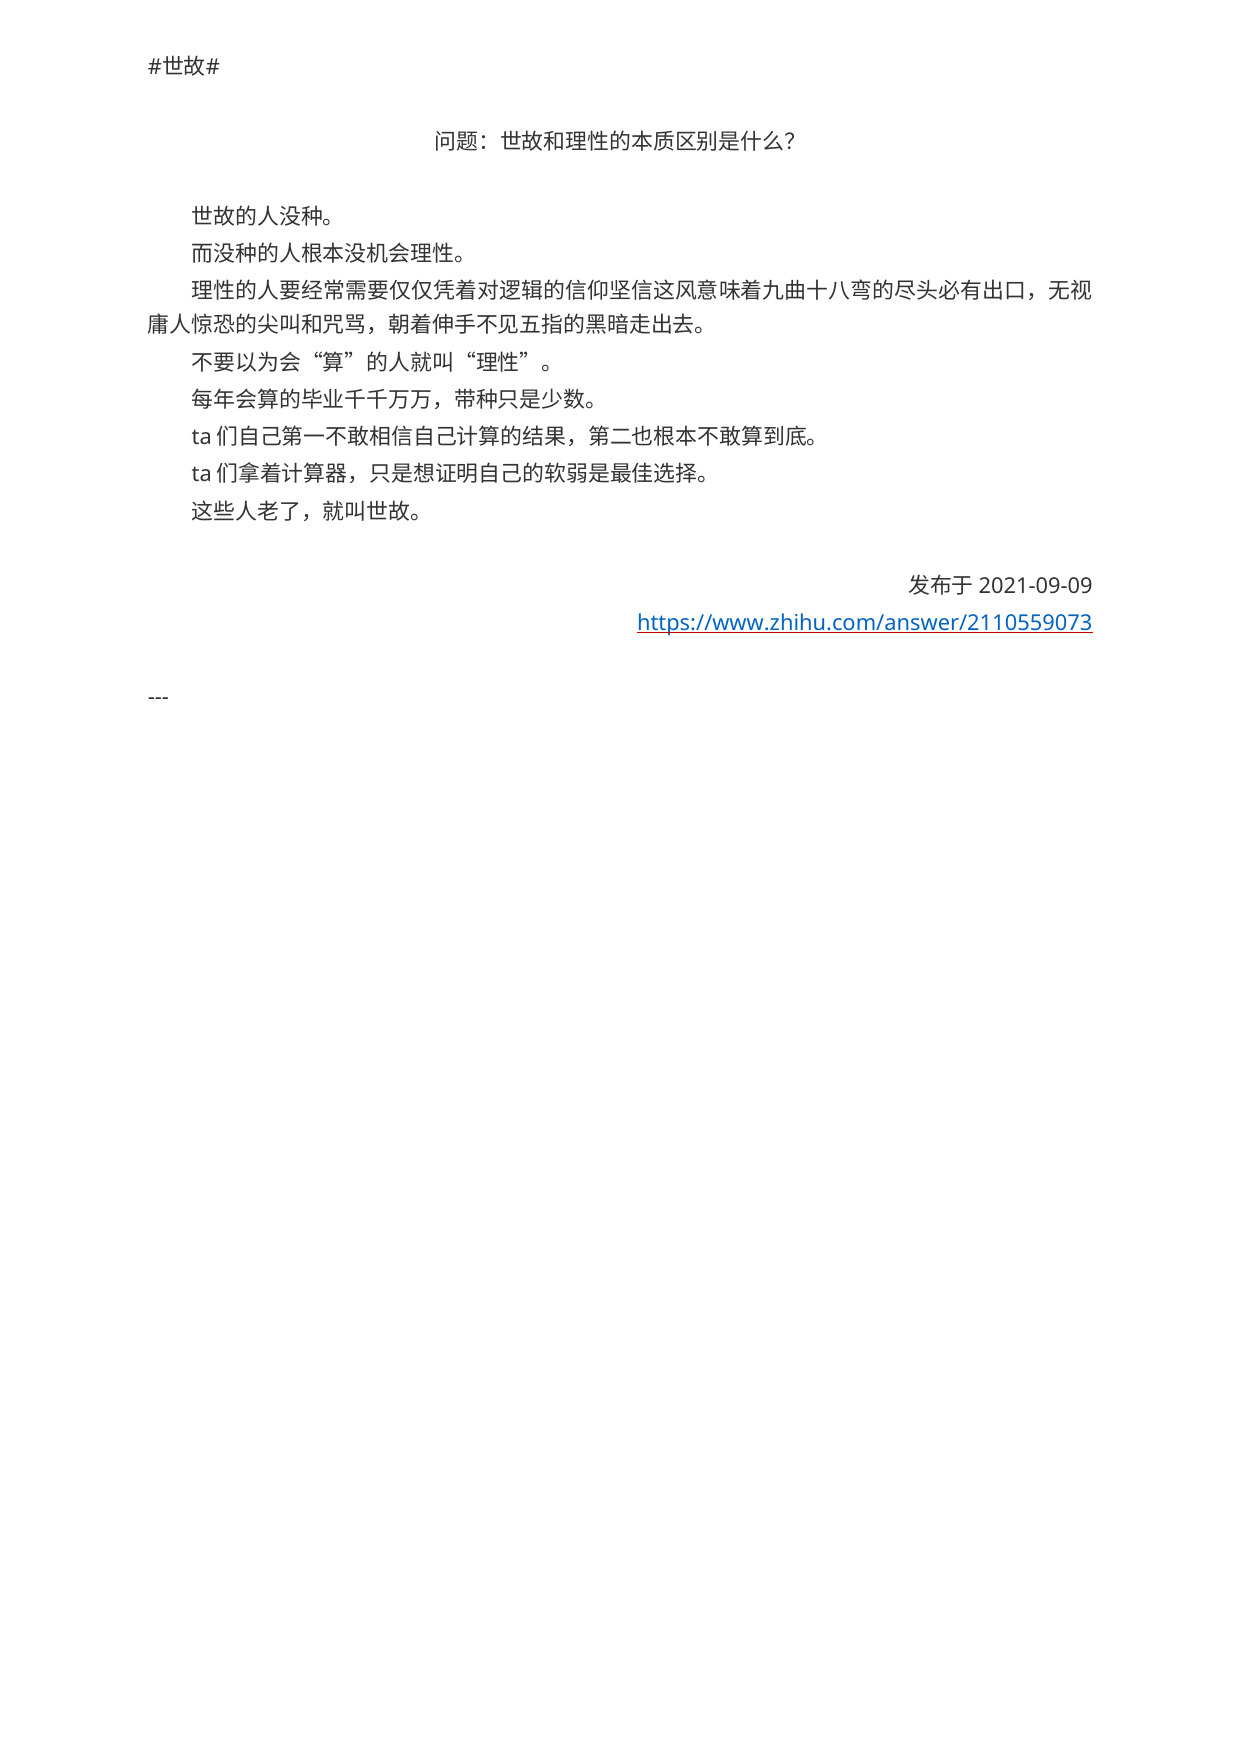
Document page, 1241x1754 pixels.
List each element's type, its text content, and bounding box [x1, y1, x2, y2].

text 每年会算的毕业千千万万，带种只是少数。 [148, 381, 1092, 414]
text 而没种的人根本没机会理性。 [148, 235, 1092, 269]
text 不要以为会“算”的人就叫“理性”。 [148, 343, 1092, 377]
text https://www.zhihu.com/answer/2110559073 [148, 604, 1092, 638]
text 发布于 2021-09-09 [148, 567, 1092, 601]
text ta们拿着计算器，只是想证明自己的软弱是最佳选择。 [148, 455, 1092, 489]
text 理性的人要经常需要仅仅凭着对逻辑的信仰坚信这风意味着九曲十八弯的尽头必有出口，无视庸人惊恐的尖叫和咒骂，朝着伸手不见五指的黑暗走出去。 [148, 272, 1092, 340]
text --- [148, 679, 1092, 713]
text #世故# [148, 48, 1092, 82]
text 问题：世故和理性的本质区别是什么？ [148, 123, 1092, 157]
text 这些人老了，就叫世故。 [148, 492, 1092, 526]
text ta们自己第一不敢相信自己计算的结果，第二也根本不敢算到底。 [148, 418, 1092, 452]
text 世故的人没种。 [148, 197, 1092, 231]
